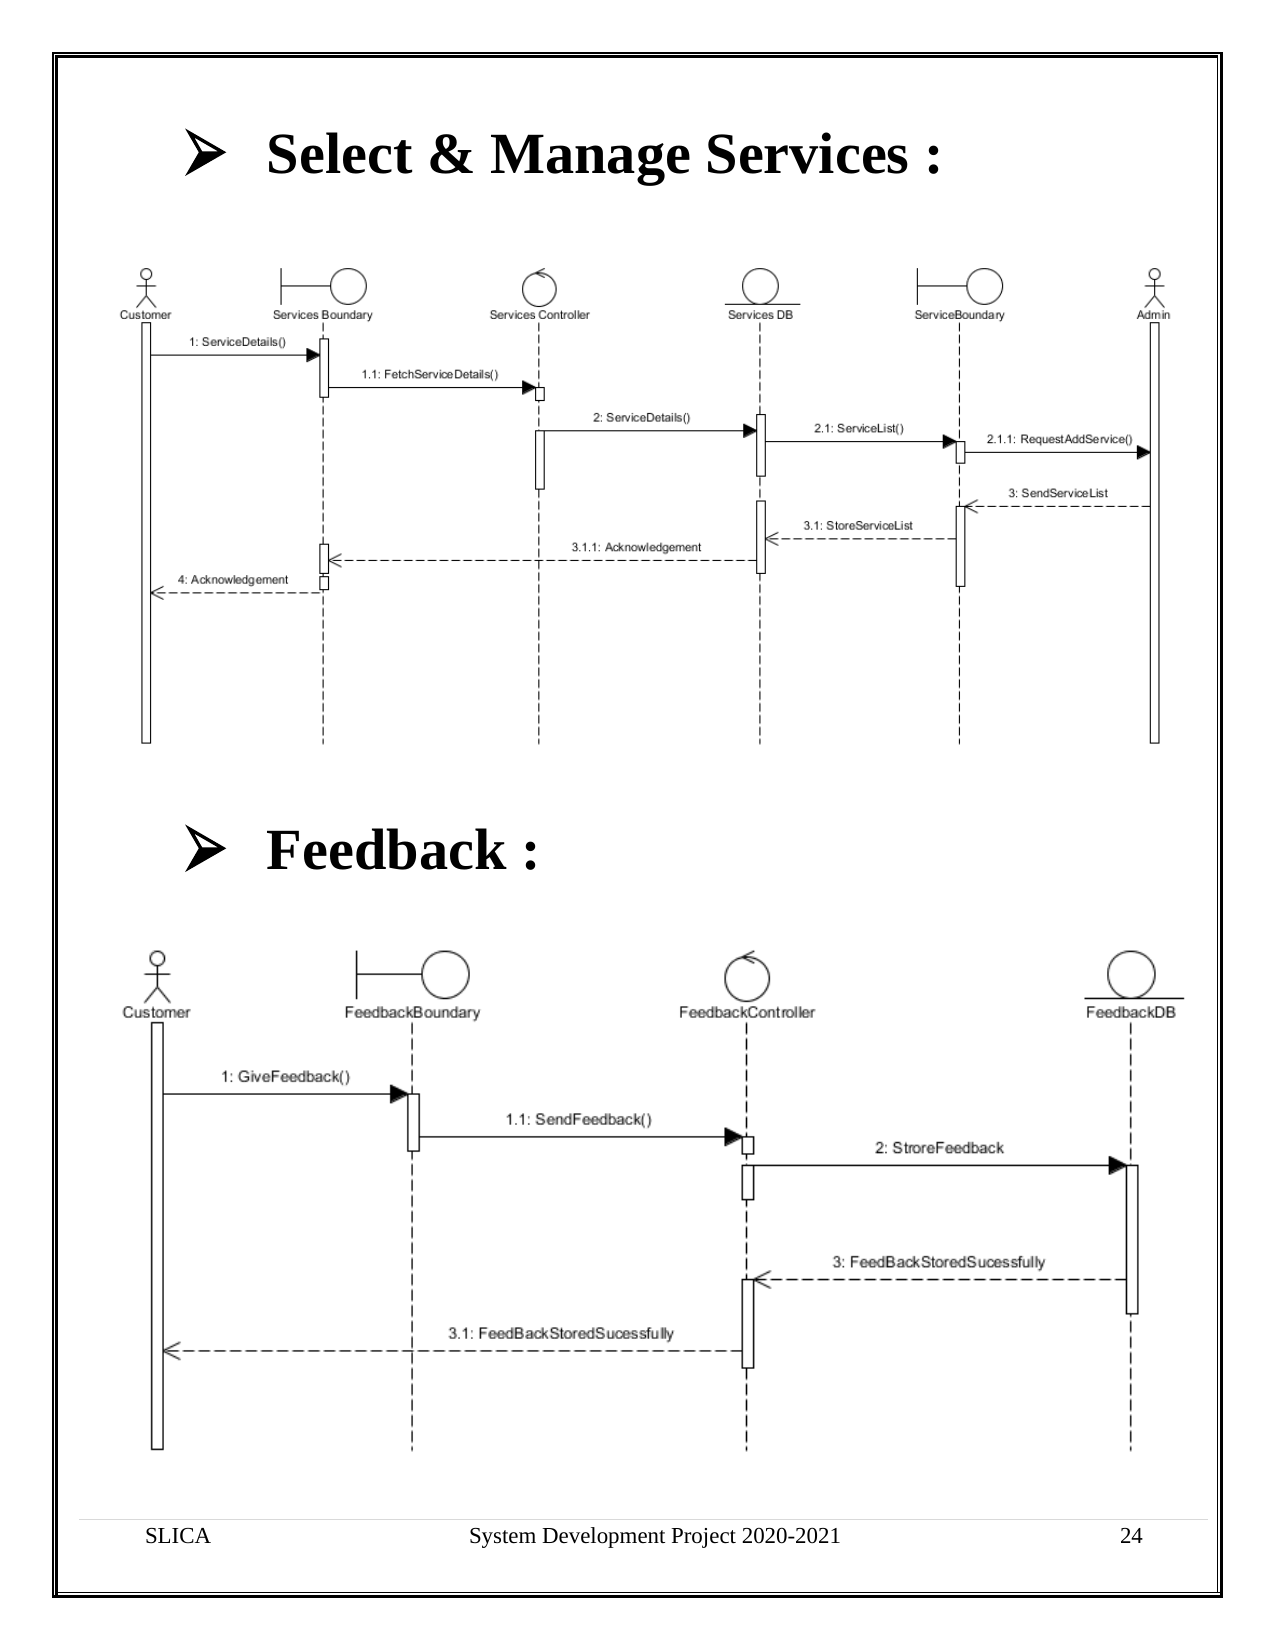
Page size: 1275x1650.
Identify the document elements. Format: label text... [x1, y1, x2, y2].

picture [108, 267, 1207, 748]
picture [90, 949, 1190, 1456]
list Feedback : [229, 815, 1208, 882]
list Select & Manage Services : [229, 119, 1208, 186]
